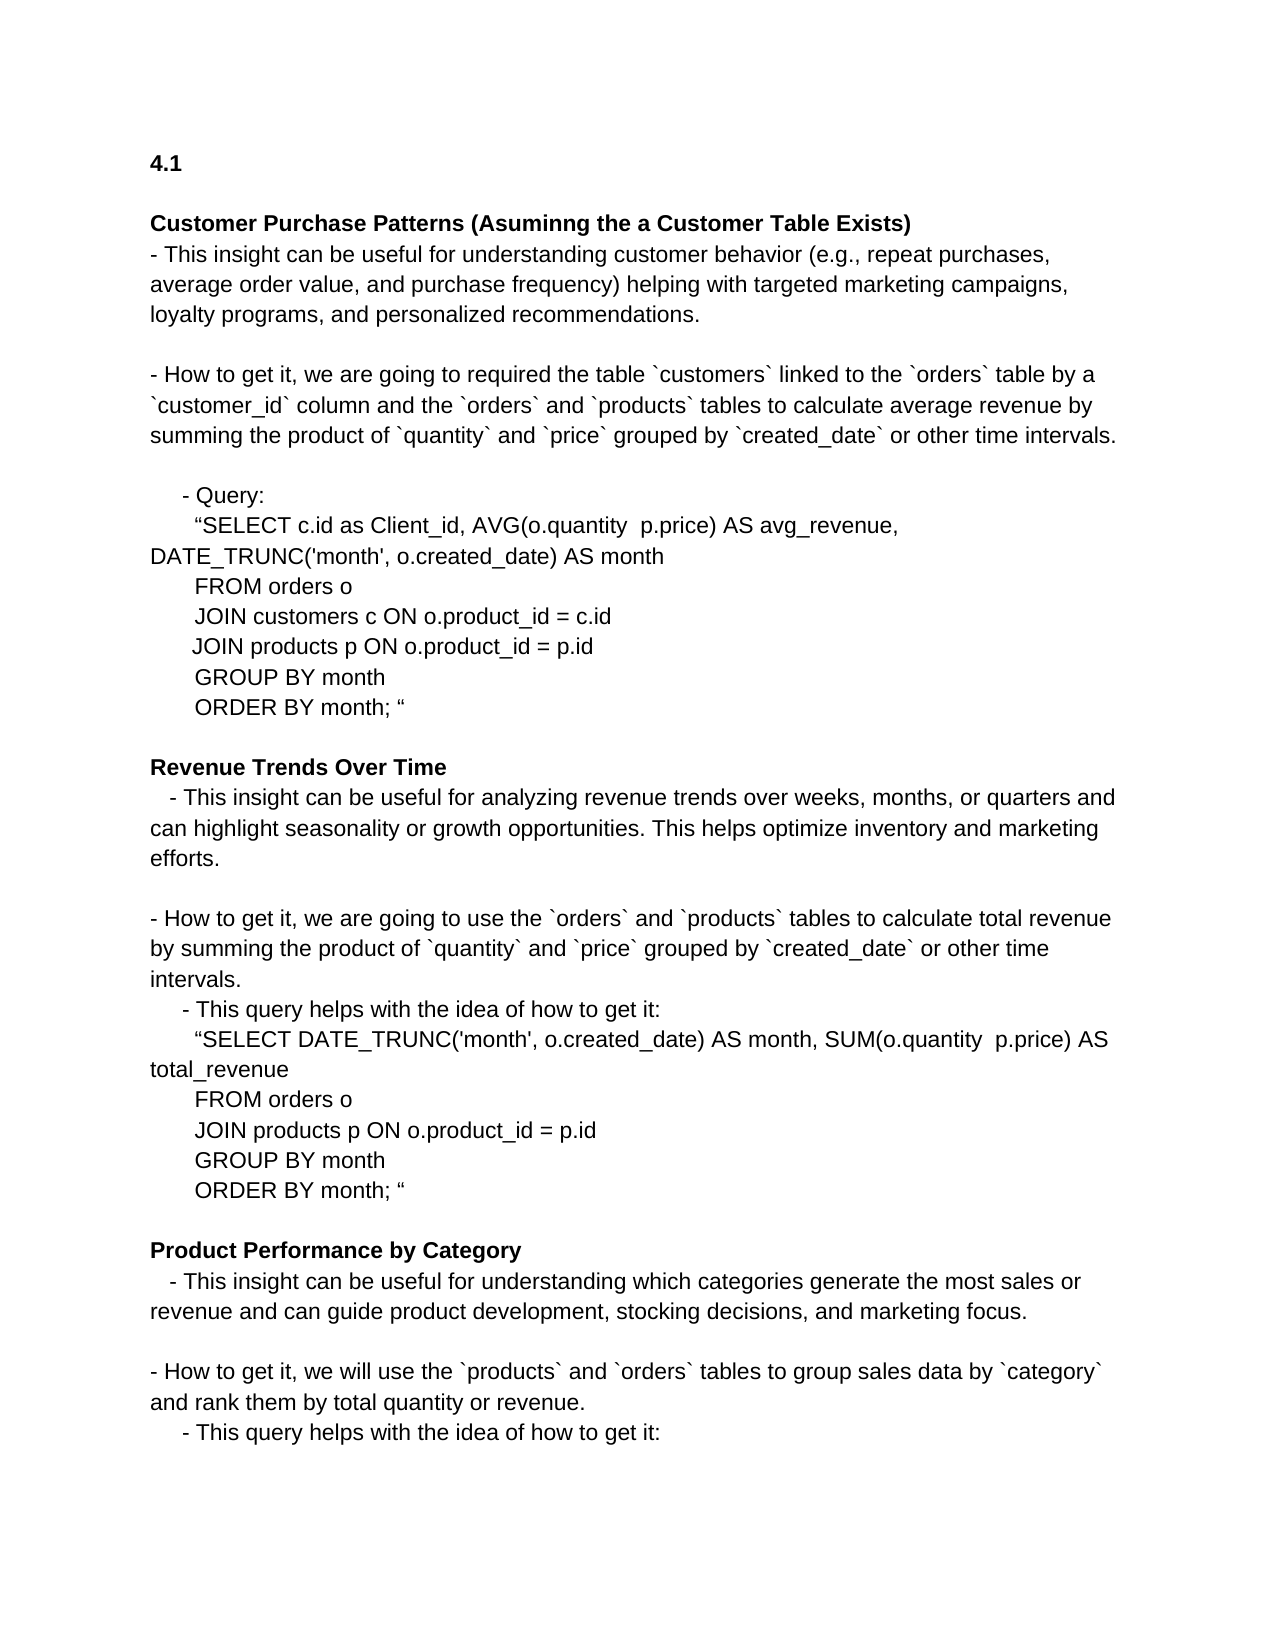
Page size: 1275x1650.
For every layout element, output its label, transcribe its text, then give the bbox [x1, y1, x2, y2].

text - How to get it, we will use the `products` and `orders` tables to group sales data by `category` and rank them by total quantity or revenue. [150, 1358, 1125, 1415]
text JOIN products p ON o.product_id = p.id [150, 633, 1125, 660]
text JOIN customers c ON o.product_id = c.id [150, 603, 1125, 629]
text - This insight can be useful for analyzing revenue trends over weeks, months, or quarters and can highlight seasonality or growth opportunities. This helps optimize inventory and marketing efforts. [150, 784, 1125, 871]
text ORDER BY month; “ [150, 694, 1125, 720]
text FROM orders o [150, 1086, 1125, 1113]
text “SELECT DATE_TRUNC('month', o.created_date) AS month, SUM(o.quantity p.price) AS total_revenue [150, 1026, 1125, 1083]
text - Query: [150, 482, 1125, 509]
text GROUP BY month [150, 663, 1125, 690]
text - This query helps with the idea of how to get it: [150, 996, 1125, 1022]
text Customer Purchase Patterns (Asuminng the a Customer Table Exists) [150, 210, 1125, 237]
text Product Performance by Category [150, 1237, 1125, 1264]
text “SELECT c.id as Client_id, AVG(o.quantity p.price) AS avg_revenue, DATE_TRUNC('month', o.created_date) AS month [150, 512, 1125, 569]
text - This insight can be useful for understanding customer behavior (e.g., repeat purchases, average order value, and purchase frequency) helping with targeted marketing campaigns, loyalty programs, and personalized recommendations. [150, 241, 1125, 327]
text FROM orders o [150, 573, 1125, 599]
text ORDER BY month; “ [150, 1177, 1125, 1203]
text - How to get it, we are going to use the `orders` and `products` tables to calculate total revenue by summing the product of `quantity` and `price` grouped by `created_date` or other time intervals. [150, 905, 1125, 992]
text 4.1 [150, 150, 1125, 176]
text Revenue Trends Over Time [150, 754, 1125, 781]
text - How to get it, we are going to required the table `customers` linked to the `orders` table by a `customer_id` column and the `orders` and `products` tables to calculate average revenue by summing the product of `quantity` and `price` grouped by `created_date` or other time intervals. [150, 361, 1125, 448]
text - This query helps with the idea of how to get it: [150, 1419, 1125, 1445]
text GROUP BY month [150, 1147, 1125, 1173]
text - This insight can be useful for understanding which categories generate the most sales or revenue and can guide product development, stocking decisions, and marketing focus. [150, 1268, 1125, 1324]
text JOIN products p ON o.product_id = p.id [150, 1117, 1125, 1143]
